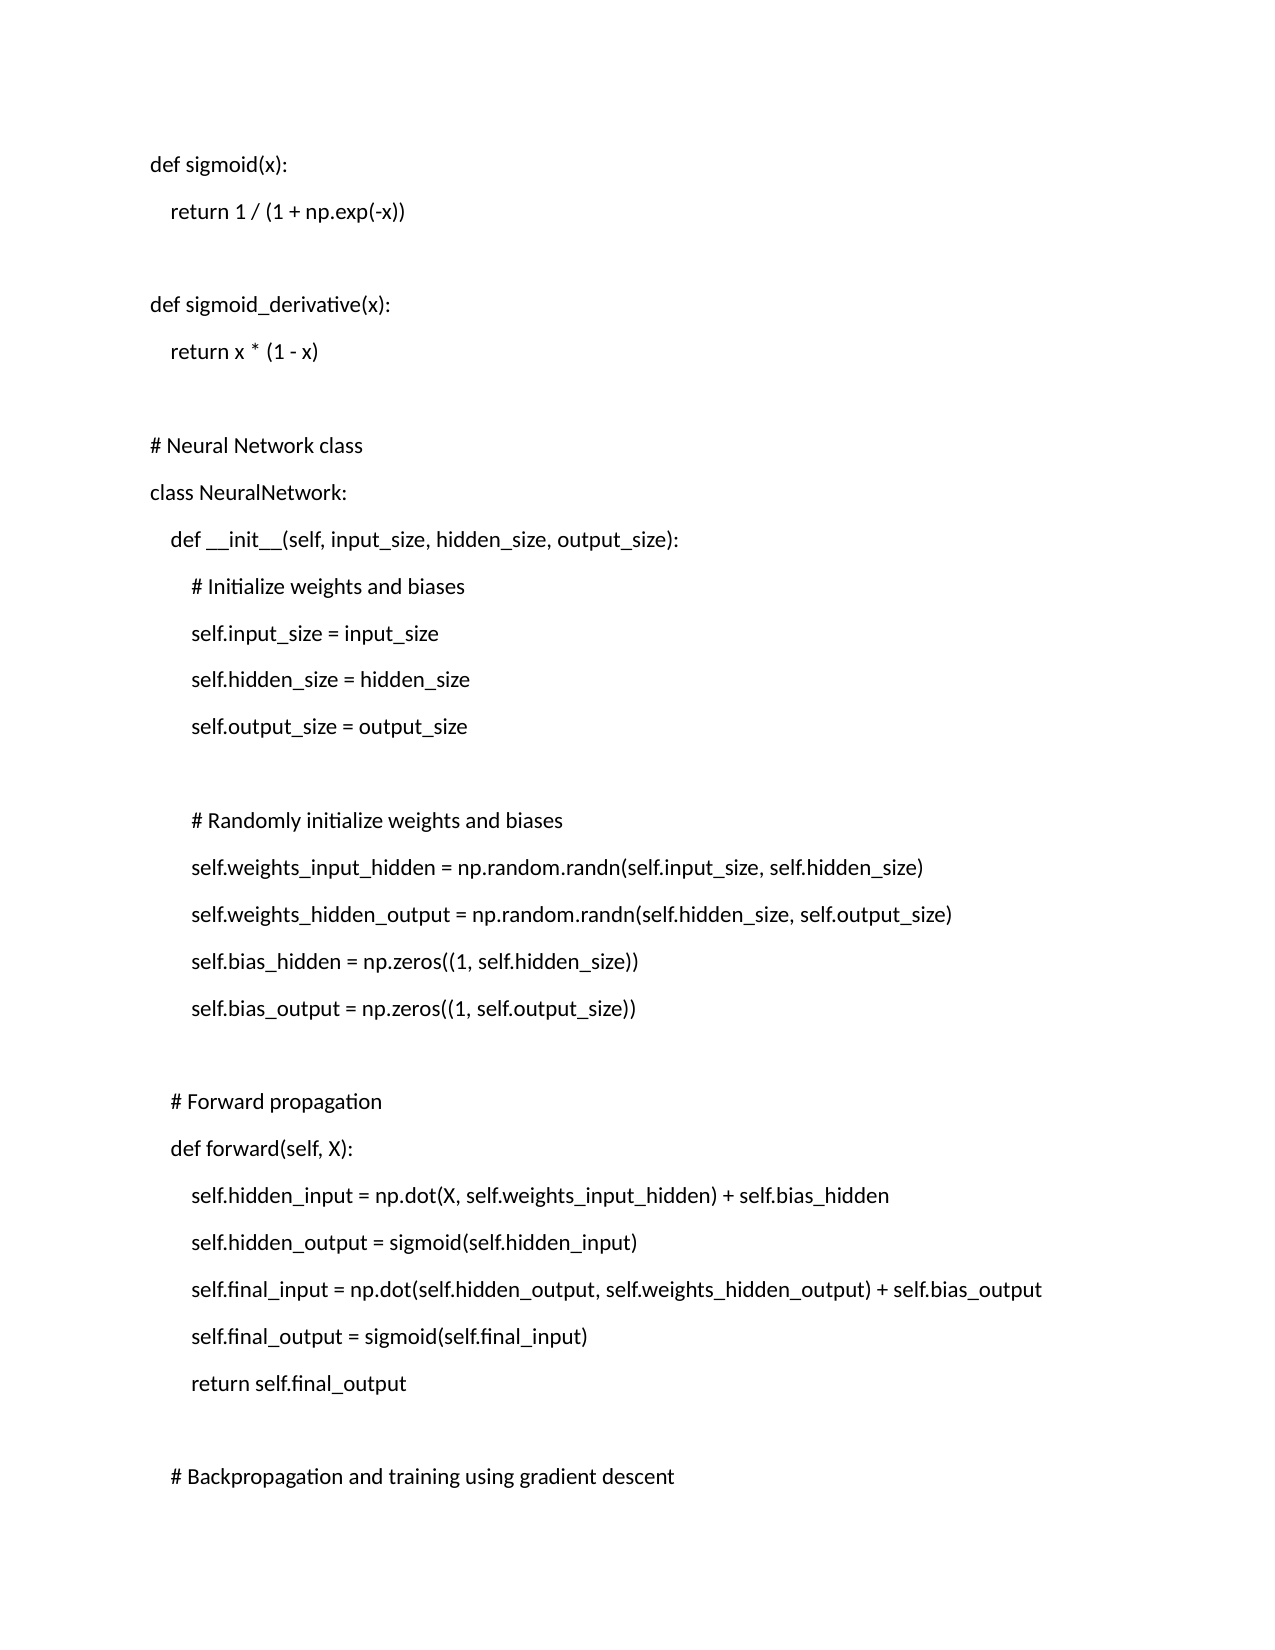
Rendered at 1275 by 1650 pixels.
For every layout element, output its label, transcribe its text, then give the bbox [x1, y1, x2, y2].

text self.weights_input_hidden = np.random.randn(self.input_size, self.hidden_size) [150, 853, 1125, 881]
text # Neural Network class [150, 431, 1125, 459]
text self.final_input = np.dot(self.hidden_output, self.weights_hidden_output) + self.bias_output [150, 1275, 1125, 1303]
text self.input_size = input_size [150, 619, 1125, 647]
text return self.final_output [150, 1369, 1125, 1397]
text return 1 / (1 + np.exp(-x)) [150, 197, 1125, 225]
text self.bias_output = np.zeros((1, self.output_size)) [150, 994, 1125, 1022]
text self.weights_hidden_output = np.random.randn(self.hidden_size, self.output_size) [150, 900, 1125, 928]
text self.hidden_output = sigmoid(self.hidden_input) [150, 1228, 1125, 1256]
text # Initialize weights and biases [150, 572, 1125, 600]
text self.final_output = sigmoid(self.final_input) [150, 1322, 1125, 1350]
text # Forward propagation [150, 1087, 1125, 1116]
text def forward(self, X): [150, 1134, 1125, 1162]
text # Backpropagation and training using gradient descent [150, 1462, 1125, 1491]
text self.hidden_input = np.dot(X, self.weights_input_hidden) + self.bias_hidden [150, 1181, 1125, 1209]
text def sigmoid(x): [150, 150, 1125, 178]
text class NeuralNetwork: [150, 478, 1125, 506]
text self.output_size = output_size [150, 712, 1125, 741]
text # Randomly initialize weights and biases [150, 806, 1125, 834]
text self.bias_hidden = np.zeros((1, self.hidden_size)) [150, 947, 1125, 975]
text return x * (1 - x) [150, 337, 1125, 366]
text self.hidden_size = hidden_size [150, 666, 1125, 694]
text def sigmoid_derivative(x): [150, 291, 1125, 319]
text def __init__(self, input_size, hidden_size, output_size): [150, 525, 1125, 553]
